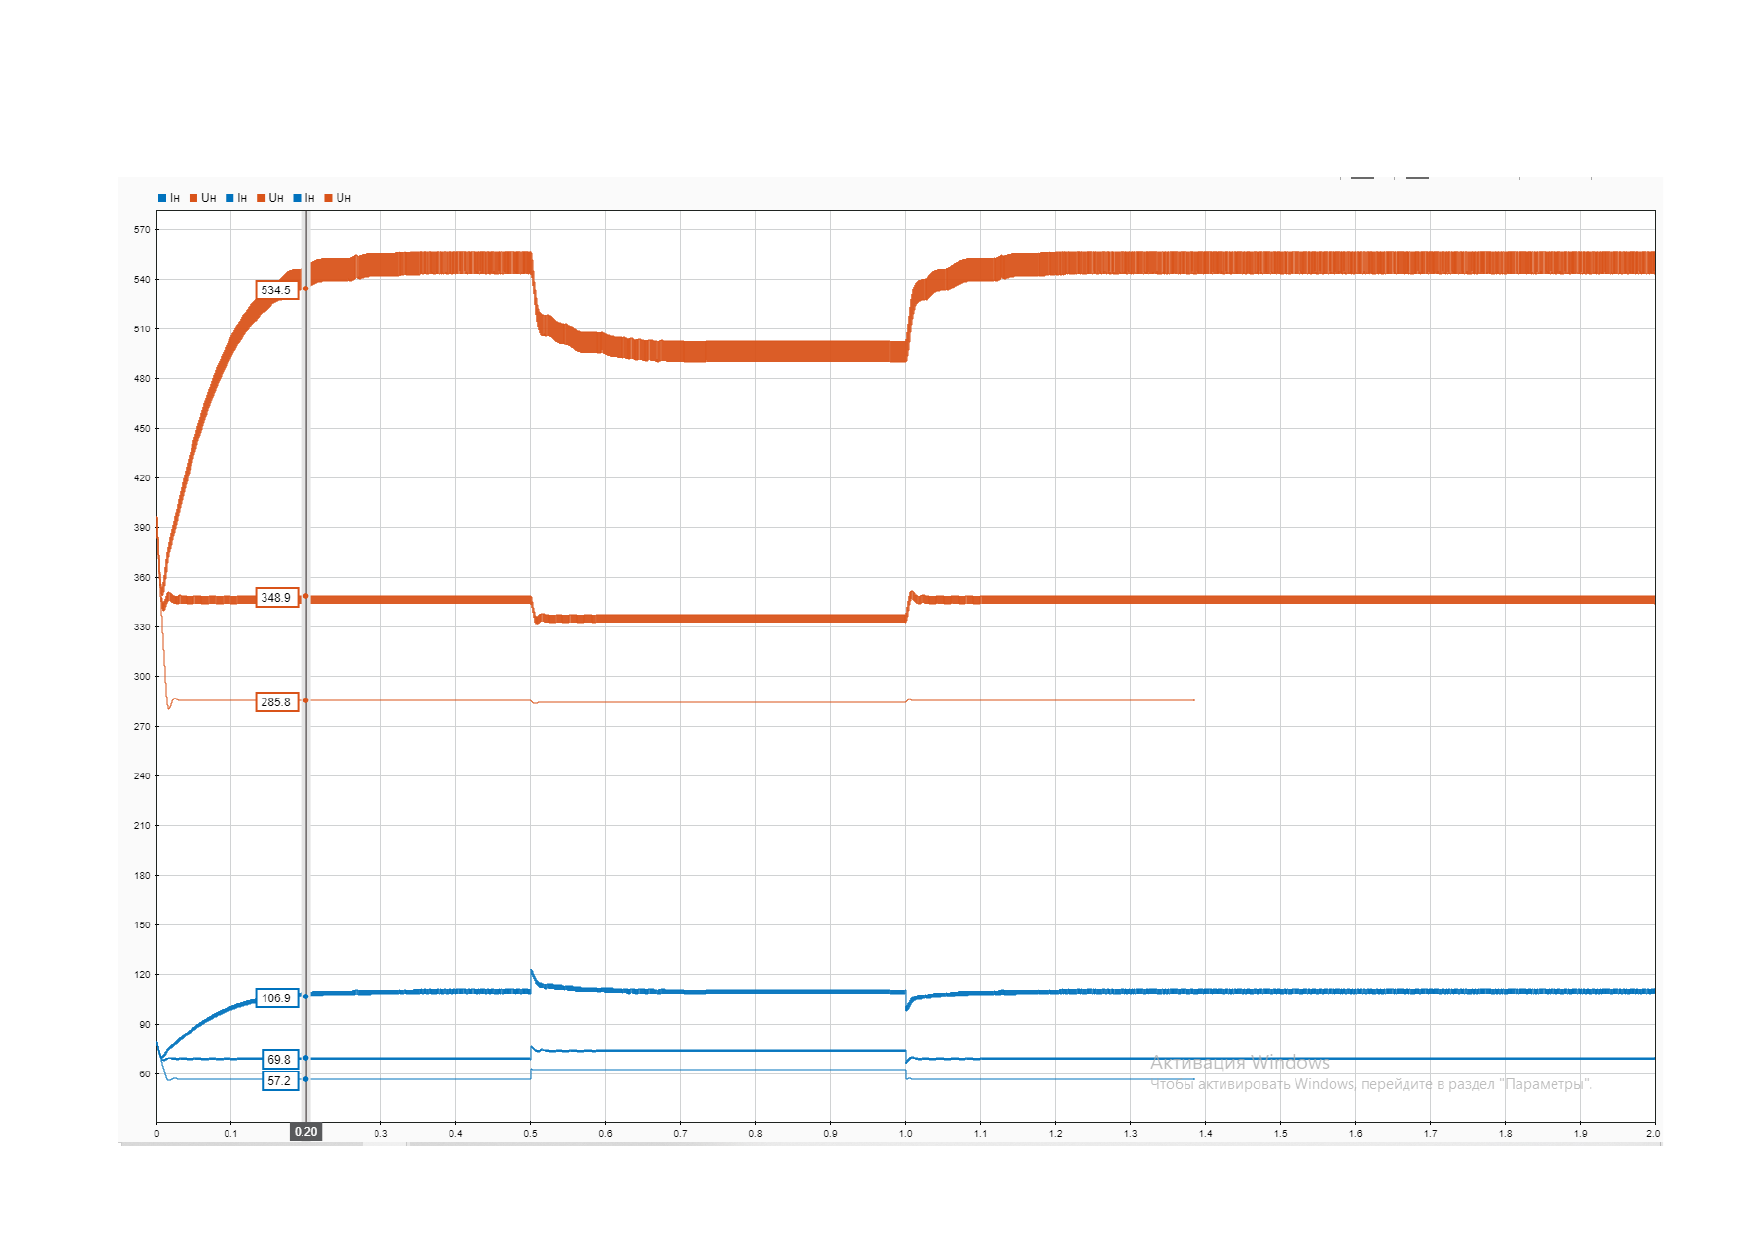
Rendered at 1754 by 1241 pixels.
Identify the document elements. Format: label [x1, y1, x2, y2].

picture [118, 177, 1664, 1146]
